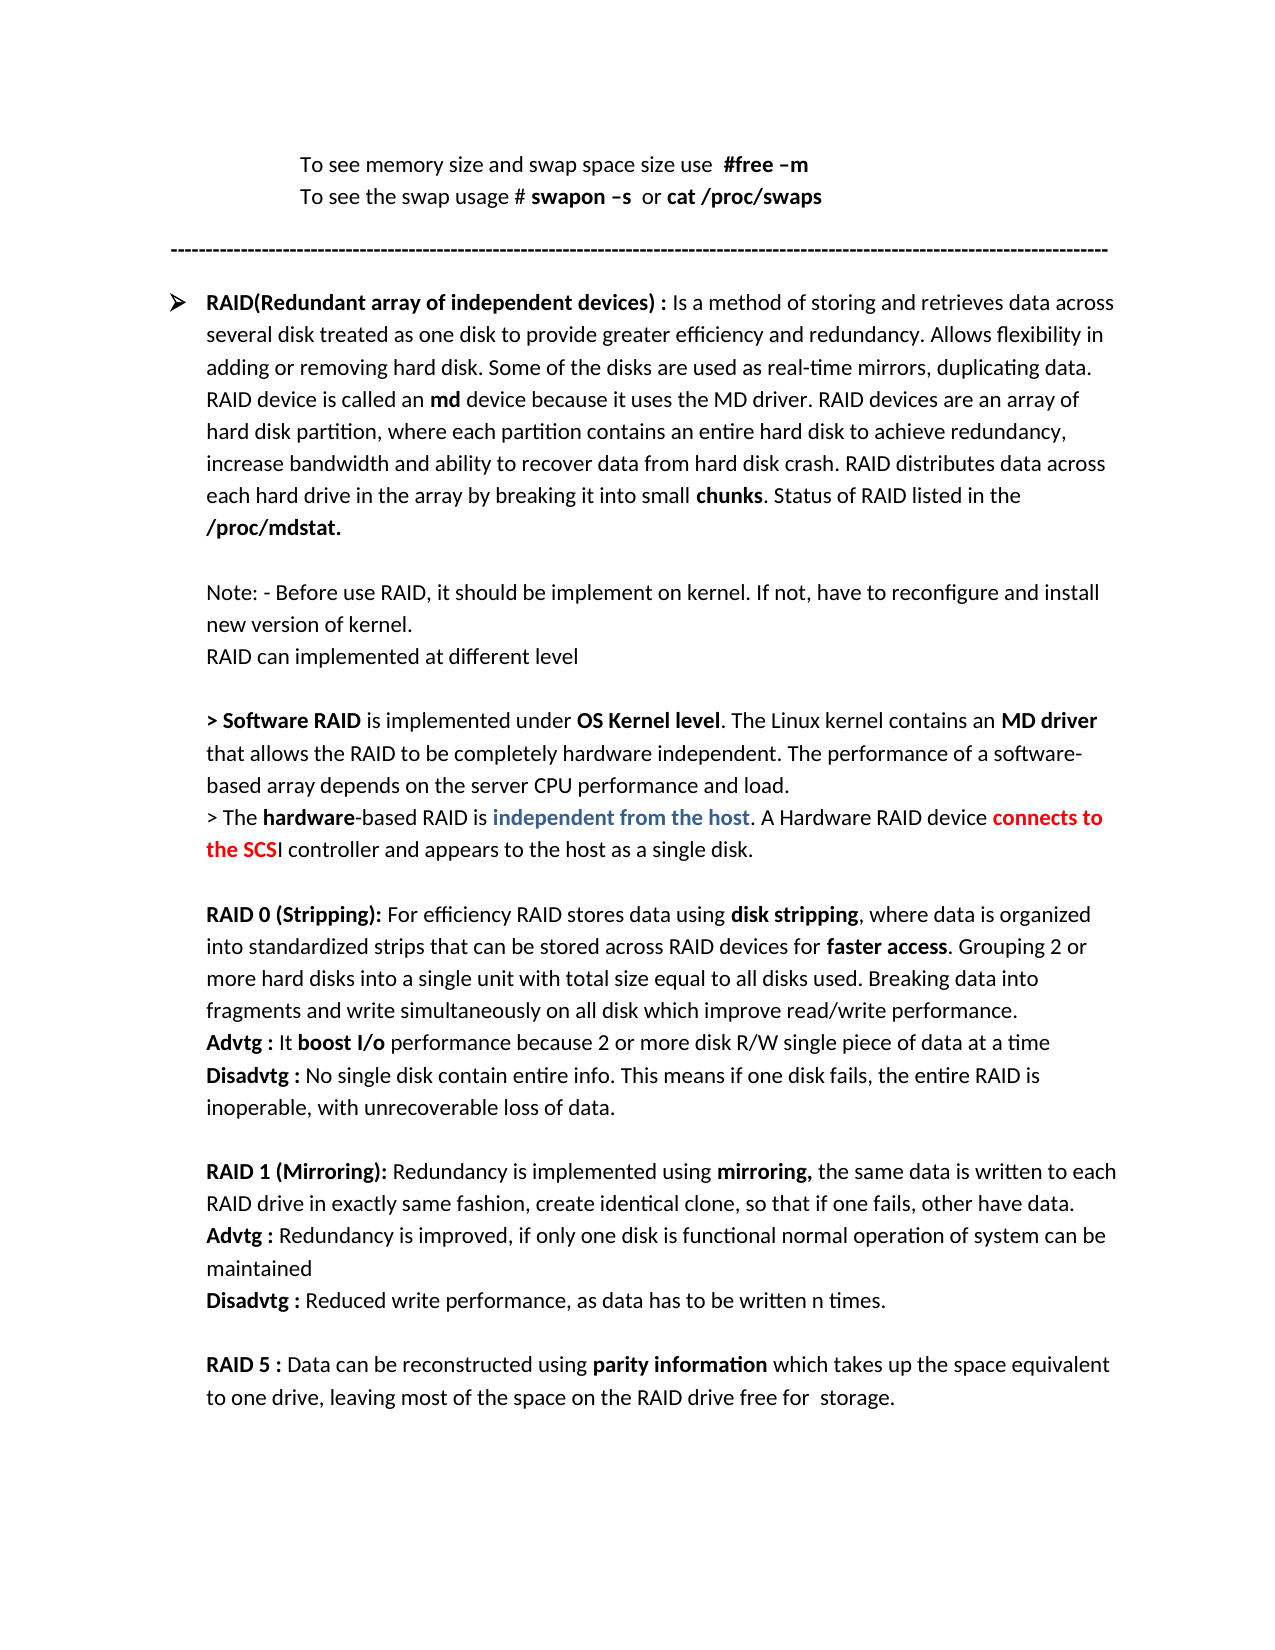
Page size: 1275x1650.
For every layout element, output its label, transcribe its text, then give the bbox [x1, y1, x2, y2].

list Advtg : Redundancy is improved, if only one disk is functional normal operation of system can be maintained [206, 1222, 1125, 1282]
list RAID device is called an md device because it uses the MD driver. RAID devices are an array of hard disk partition, where each partition contains an entire hard disk to achieve redundancy, increase bandwidth and ability to recover data from hard disk crash. RAID distributes data across each hard drive in the array by breaking it into small chunks. Status of RAID listed in the /proc/mdstat. [206, 385, 1125, 542]
list RAID can implemented at different level [206, 642, 1125, 670]
text -------------------------------------------------------------------------------------------------------------------------------------- [150, 235, 1125, 263]
list To see memory size and swap space size use #free –m [300, 150, 1125, 178]
list RAID 0 (Stripping): For efficiency RAID stores data using disk stripping, where data is organized into standardized strips that can be stored across RAID devices for faster access. Grouping 2 or more hard disks into a single unit with total size equal to all disks used. Breaking data into fragments and write simultaneously on all disk which improve read/write performance. [206, 900, 1125, 1024]
list Disadvtg : Reduced write performance, as data has to be written n times. [206, 1286, 1125, 1314]
list RAID 1 (Mirroring): Redundancy is implemented using mirroring, the same data is written to each RAID drive in exactly same fashion, create identical clone, so that if one fails, other have data. [206, 1157, 1125, 1217]
list Note: - Before use RAID, it should be implement on kernel. If not, have to reconfigure and install new version of kernel. [206, 578, 1125, 638]
list > The hardware-based RAID is independent from the host. A Hardware RAID device connects to the SCSI controller and appears to the host as a single disk. [206, 803, 1125, 863]
list Disadvtg : No single disk contain entire info. This means if one disk fails, the entire RAID is inoperable, with unrecoverable loss of data. [206, 1061, 1125, 1121]
list Advtg : It boost I/o performance because 2 or more disk R/W single piece of data at a time [206, 1028, 1125, 1057]
list RAID(Redundant array of independent devices) : Is a method of storing and retrieves data across several disk treated as one disk to provide greater efficiency and redundancy. Allows flexibility in adding or removing hard disk. Some of the disks are used as real-time mirrors, duplicating data. [169, 288, 1125, 381]
list to one drive, leaving most of the space on the RAID drive free for storage. [206, 1383, 1125, 1411]
list RAID 5 : Data can be reconstructed using parity information which takes up the space equivalent [206, 1350, 1125, 1378]
list > Software RAID is implemented under OS Kernel level. The Linux kernel contains an MD driver that allows the RAID to be completely hardware independent. The performance of a software-based array depends on the server CPU performance and load. [206, 707, 1125, 799]
list To see the swap usage # swapon –s or cat /proc/swaps [225, 182, 1125, 210]
